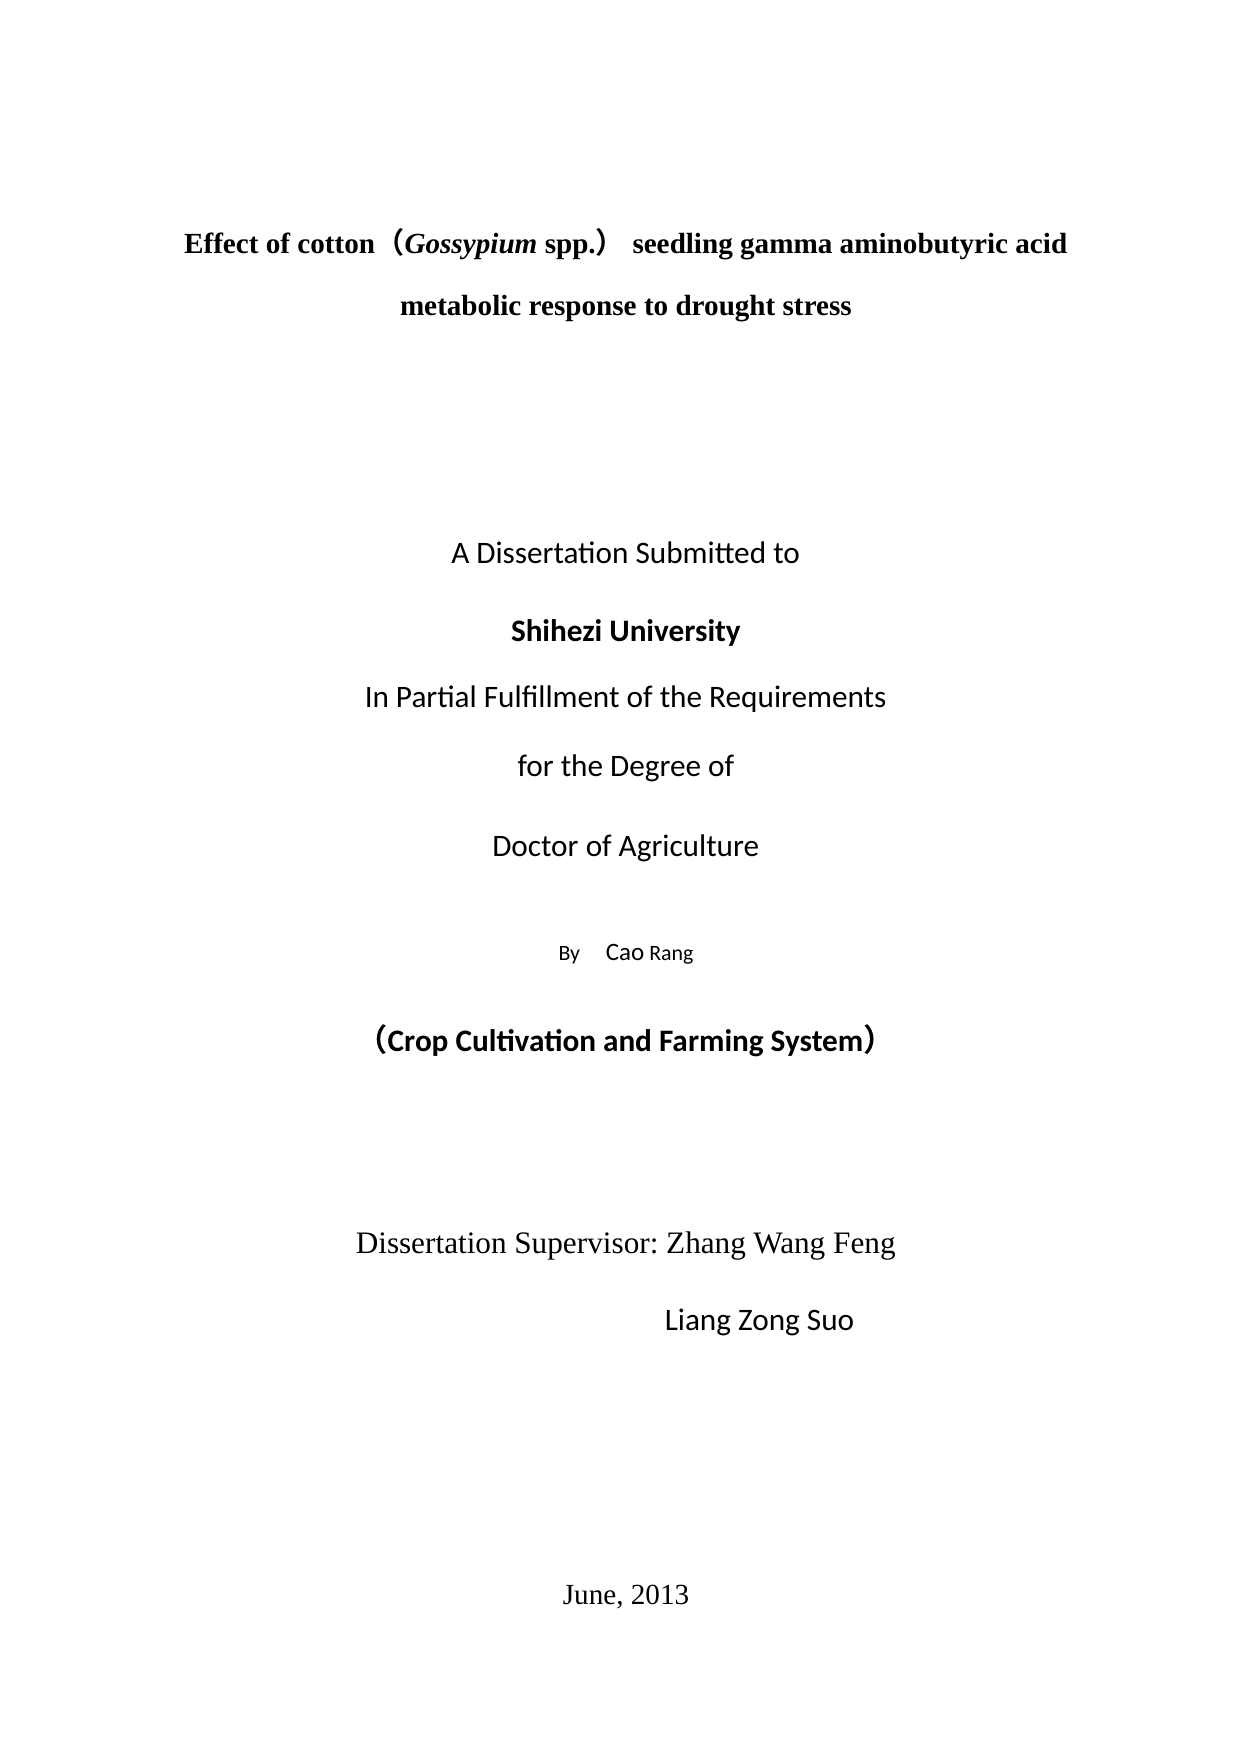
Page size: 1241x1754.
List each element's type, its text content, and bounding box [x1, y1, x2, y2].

text Liang Zong Suo [664, 1289, 1082, 1338]
text Dissertation Supervisor: Zhang Wang Feng [169, 1224, 1082, 1261]
text In Partial Fulfillment of the Requirements for the Degree of [363, 677, 888, 784]
text Effect of cotton（Gossypium spp.） seedling gamma aminobutyric acid metabolic response to drought stress [169, 222, 1082, 321]
text Doctor of Agriculture [169, 816, 1082, 864]
text June, 2013 [170, 1577, 1082, 1611]
text （Crop Cultivation and Farming System） [169, 1012, 1082, 1060]
text Shihezi University [170, 601, 1082, 649]
text By Cao Rang [170, 919, 1082, 967]
text A Dissertation Submitted to [169, 523, 1082, 571]
